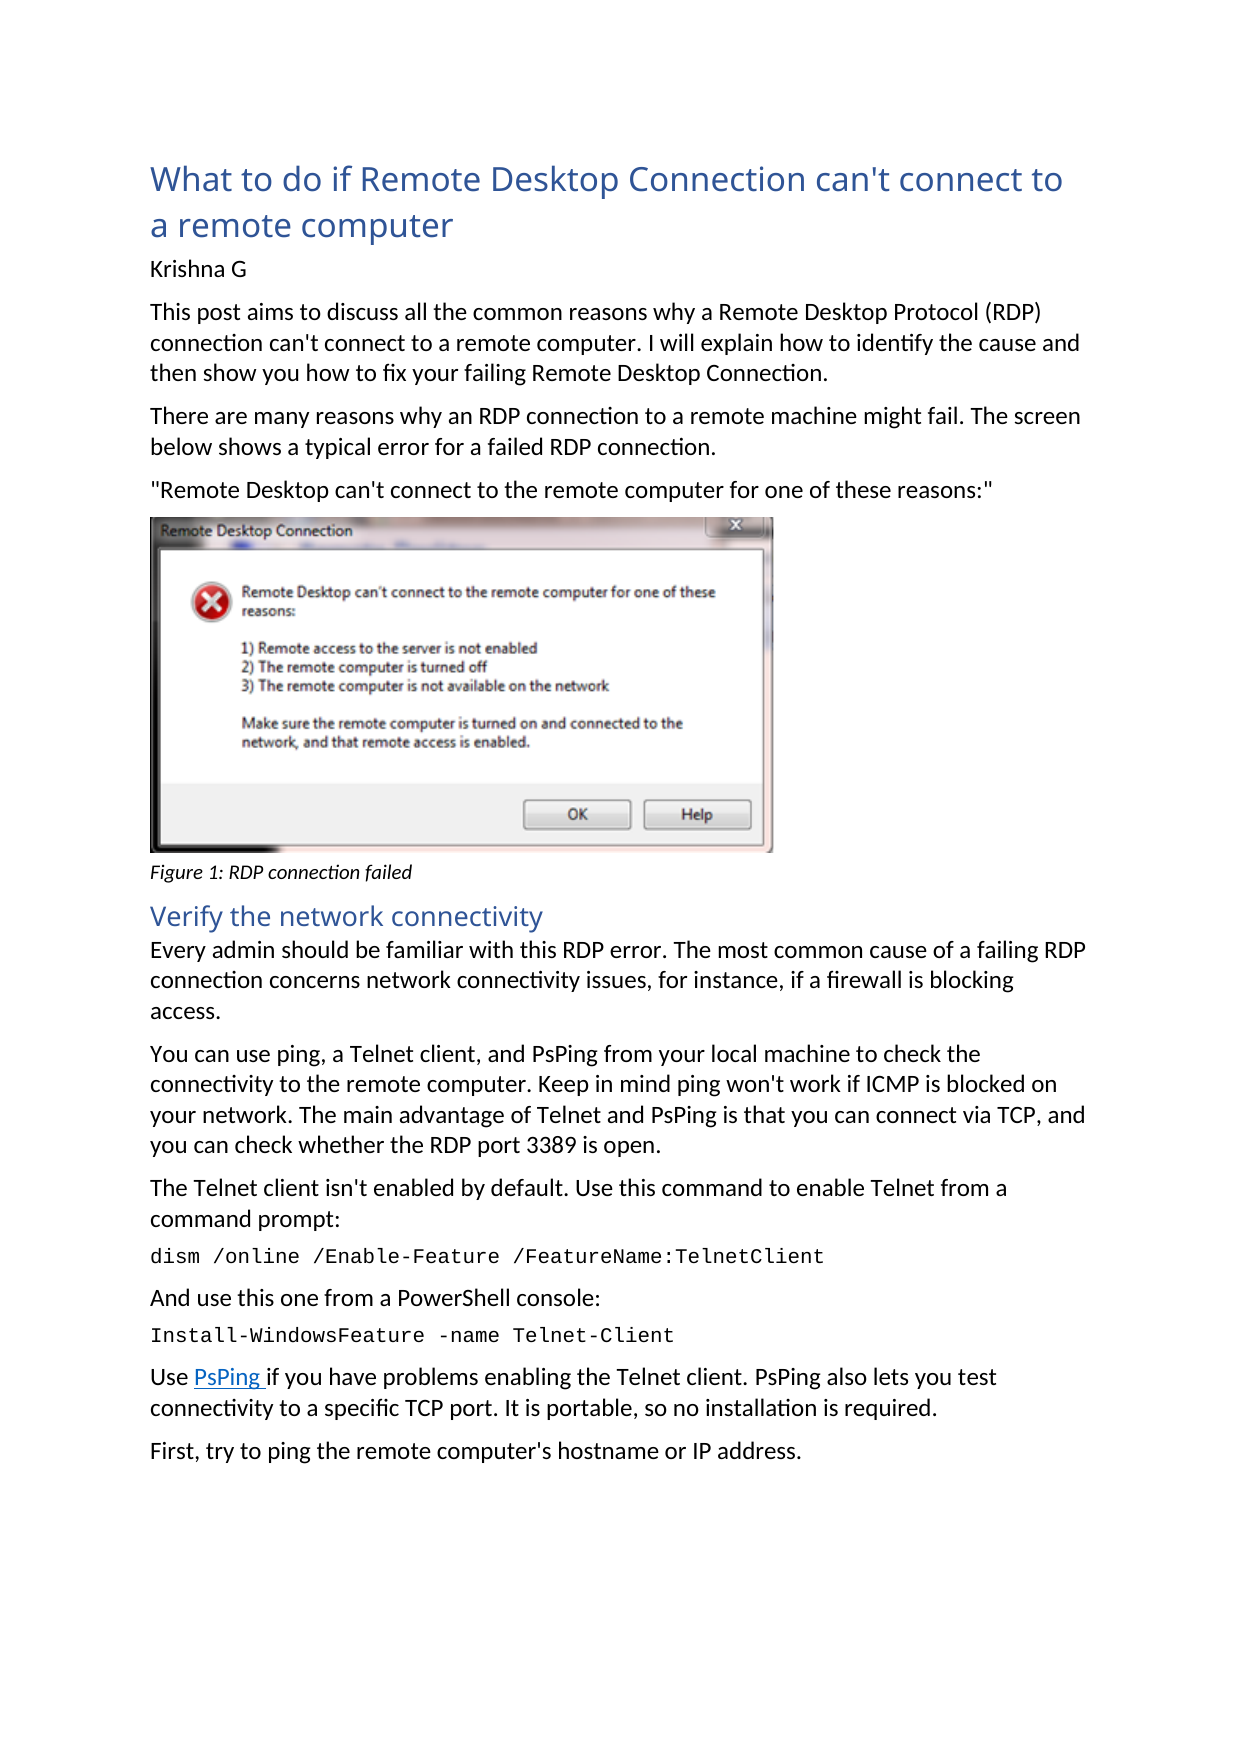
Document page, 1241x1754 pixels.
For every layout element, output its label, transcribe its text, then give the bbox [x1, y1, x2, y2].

text Use PsPing if you have problems enabling the Telnet client. PsPing also lets you test connectivity to a specific TCP port. It is portable, so no installation is required. [150, 1361, 1090, 1422]
subtitle What to do if Remote Desktop Connection can't connect to a remote computer [150, 156, 1090, 247]
text There are many reasons why an RDP connection to a remote machine might fail. The screen below shows a typical error for a failed RDP connection. [150, 400, 1090, 461]
text And use this one from a PowerShell console: [150, 1282, 1090, 1313]
text This post aims to discuss all the common reasons why a Remote Desktop Protocol (RDP) connection can't connect to a remote computer. I will explain how to identify the cause and then show you how to fix your failing Remote Desktop Connection. [150, 296, 1090, 388]
text Install-WindowsFeature -name Telnet-Client [150, 1325, 1090, 1349]
text Every admin should be familiar with this RDP error. The most common cause of a failing RDP connection concerns network connectivity issues, for instance, if a firewall is blocking access. [150, 934, 1090, 1026]
text First, try to ping the remote computer's hostname or IP address. [150, 1435, 1090, 1466]
picture [150, 517, 774, 853]
subtitle Verify the network connectivity [150, 897, 1090, 934]
text dism /online /Enable-Feature /FeatureName:TelnetClient [150, 1246, 1090, 1270]
text The Telnet client isn't enabled by default. Use this command to enable Telnet from a command prompt: [150, 1173, 1090, 1234]
text Krishna G [150, 253, 1090, 284]
text "Remote Desktop can't connect to the remote computer for one of these reasons:" [150, 474, 1090, 504]
text You can use ping, a Telnet client, and PsPing from your local machine to check the connectivity to the remote computer. Keep in mind ping won't work if ICMP is blocked on your network. The main advantage of Telnet and PsPing is that you can connect via TCP, and you can check whether the RDP port 3389 is open. [150, 1038, 1090, 1160]
